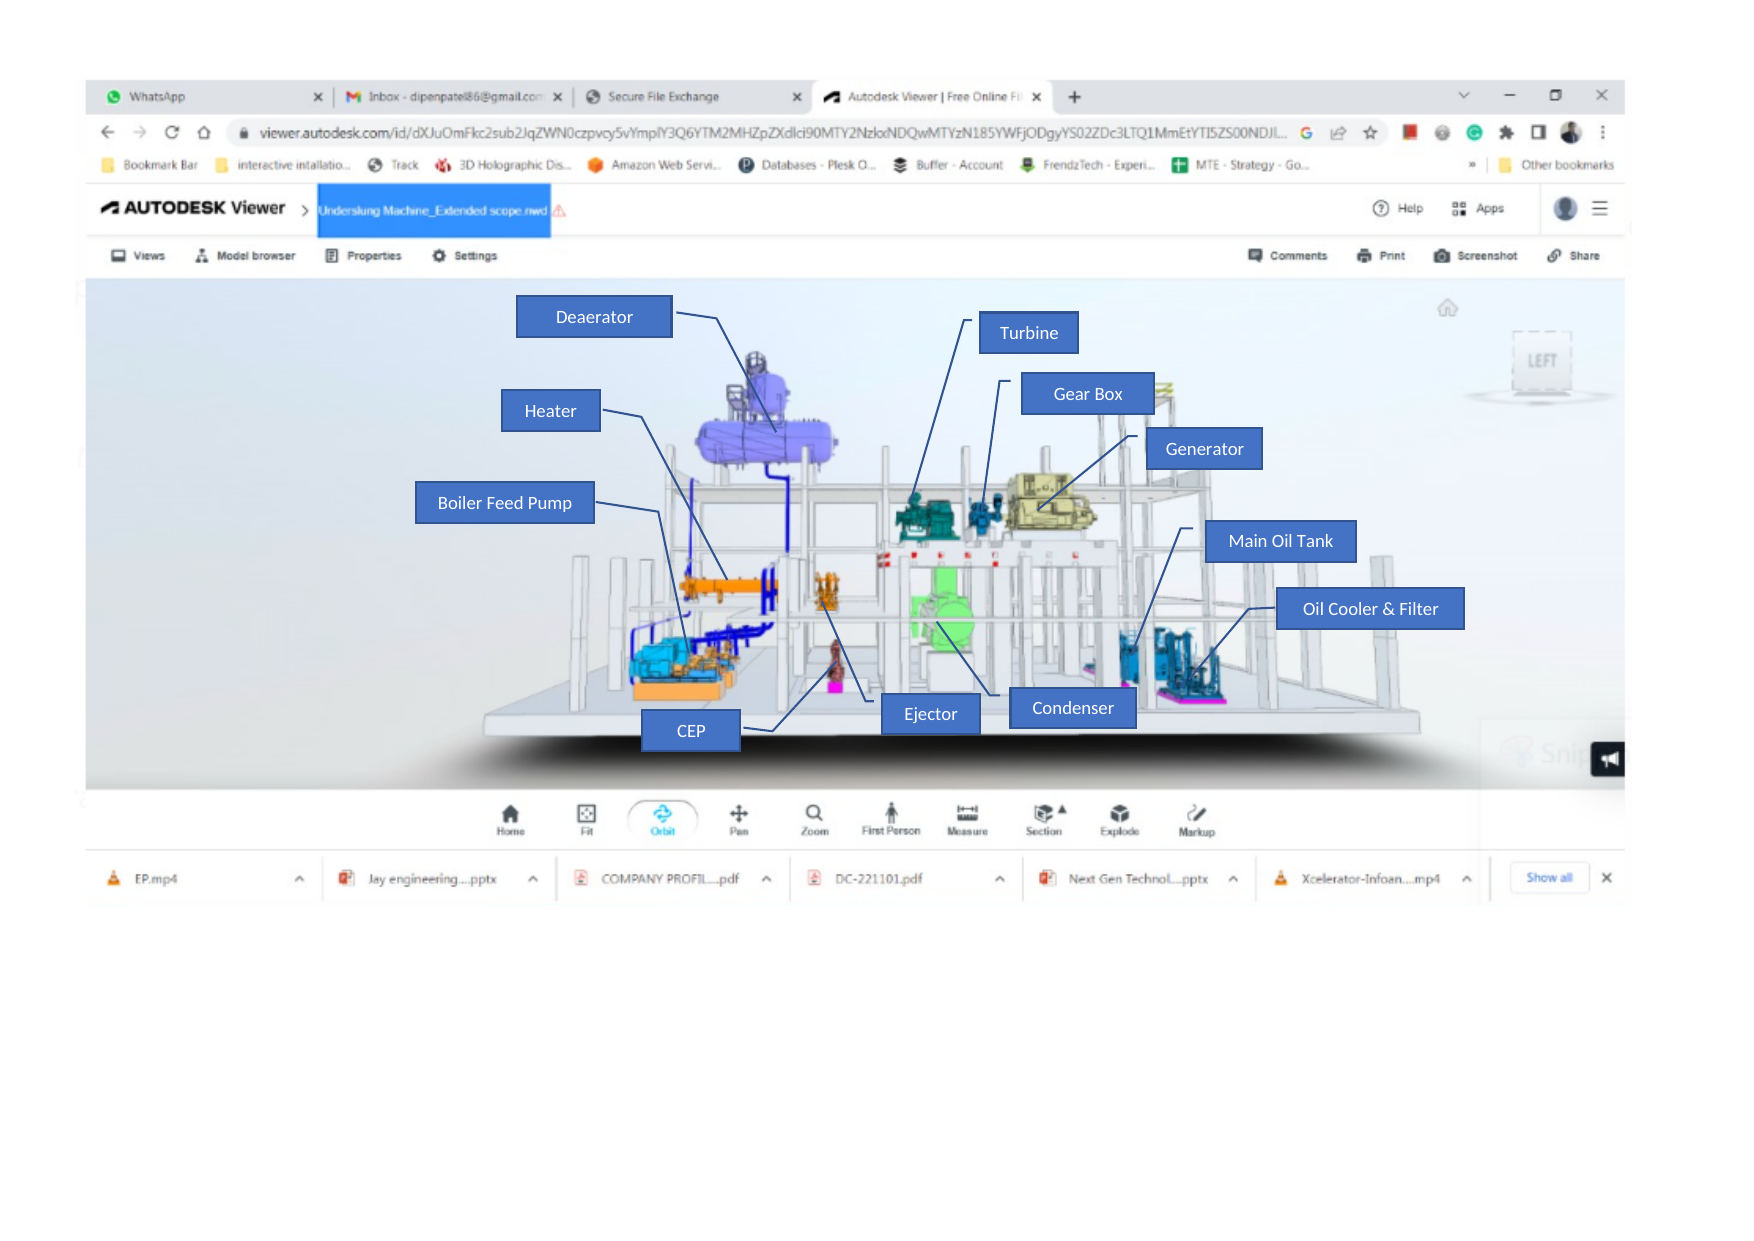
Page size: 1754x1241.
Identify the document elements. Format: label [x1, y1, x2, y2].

picture [75, 75, 1633, 906]
